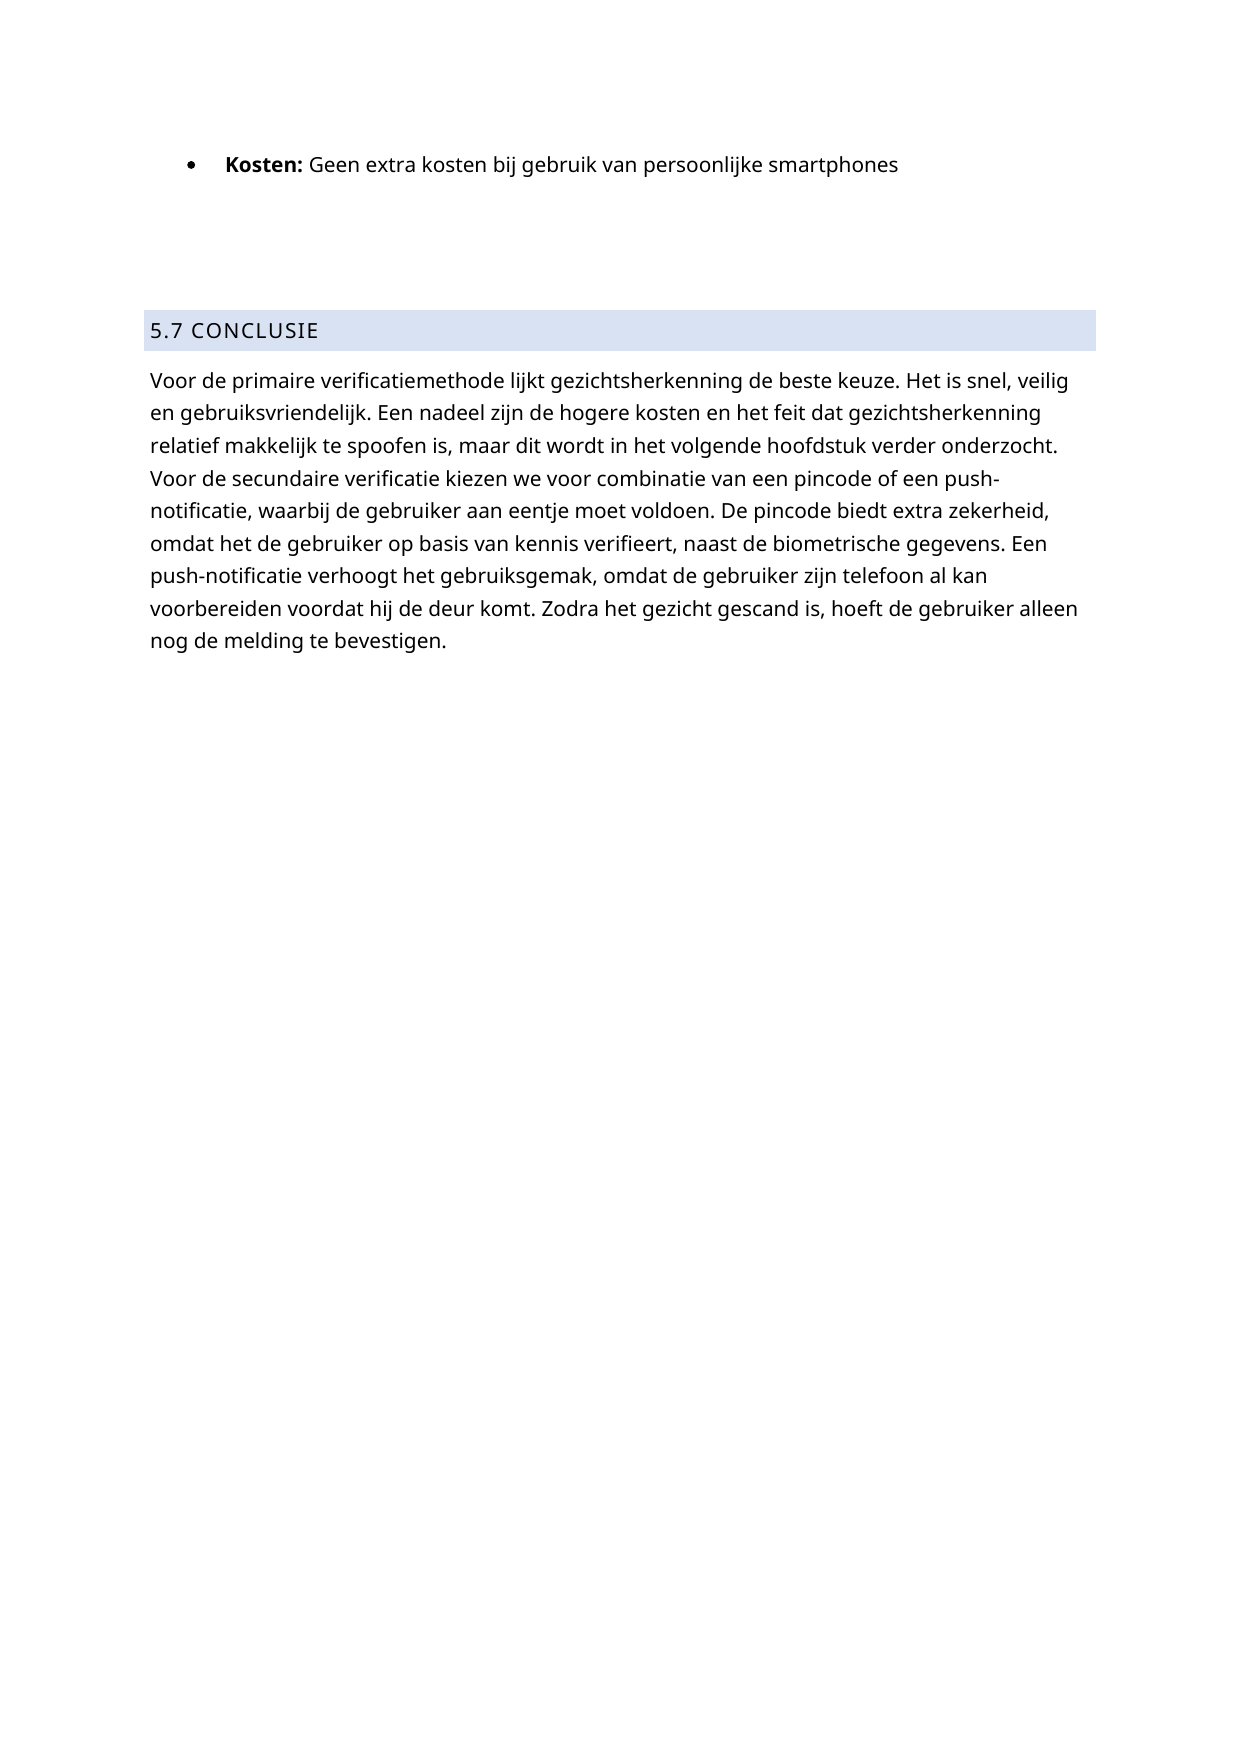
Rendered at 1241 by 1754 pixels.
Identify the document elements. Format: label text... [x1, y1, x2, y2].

text Voor de primaire verificatiemethode lijkt gezichtsherkenning de beste keuze. Het is snel, veilig en gebruiksvriendelijk. Een nadeel zijn de hogere kosten en het feit dat gezichtsherkenning relatief makkelijk te spoofen is, maar dit wordt in het volgende hoofdstuk verder onderzocht. Voor de secundaire verificatie kiezen we voor combinatie van een pincode of een push-notificatie, waarbij de gebruiker aan eentje moet voldoen. De pincode biedt extra zekerheid, omdat het de gebruiker op basis van kennis verifieert, naast de biometrische gegevens. Een push-notificatie verhoogt het gebruiksgemak, omdat de gebruiker zijn telefoon al kan voorbereiden voordat hij de deur komt. Zodra het gezicht gescand is, hoeft de gebruiker alleen nog de melding te bevestigen. [150, 366, 1090, 655]
list Kosten: Geen extra kosten bij gebruik van persoonlijke smartphones [187, 150, 1090, 178]
subtitle 5.7 Conclusie [150, 317, 1090, 345]
